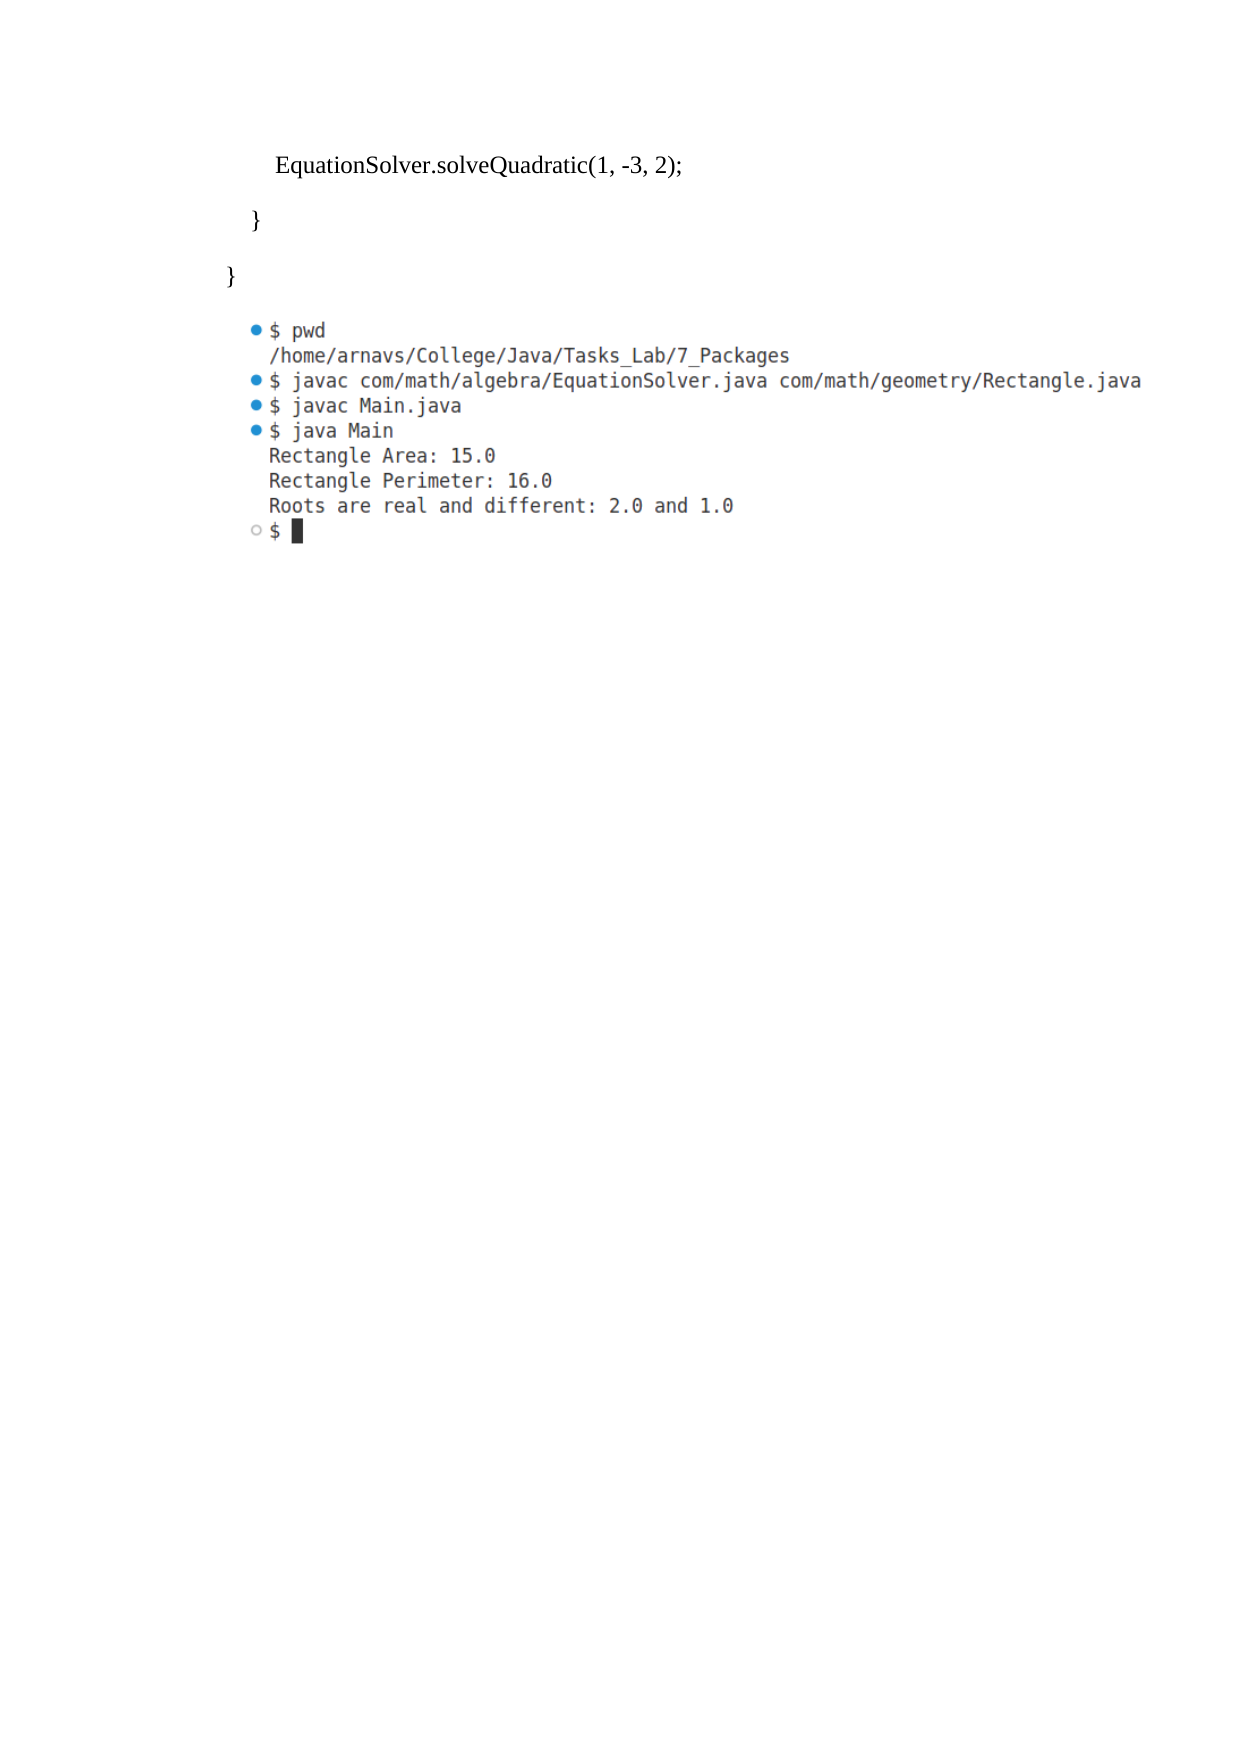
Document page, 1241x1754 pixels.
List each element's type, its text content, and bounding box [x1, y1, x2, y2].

text EquationSolver.solveQuadratic(1, -3, 2); [225, 150, 1090, 179]
text } [225, 261, 1090, 290]
text } [225, 206, 1090, 234]
